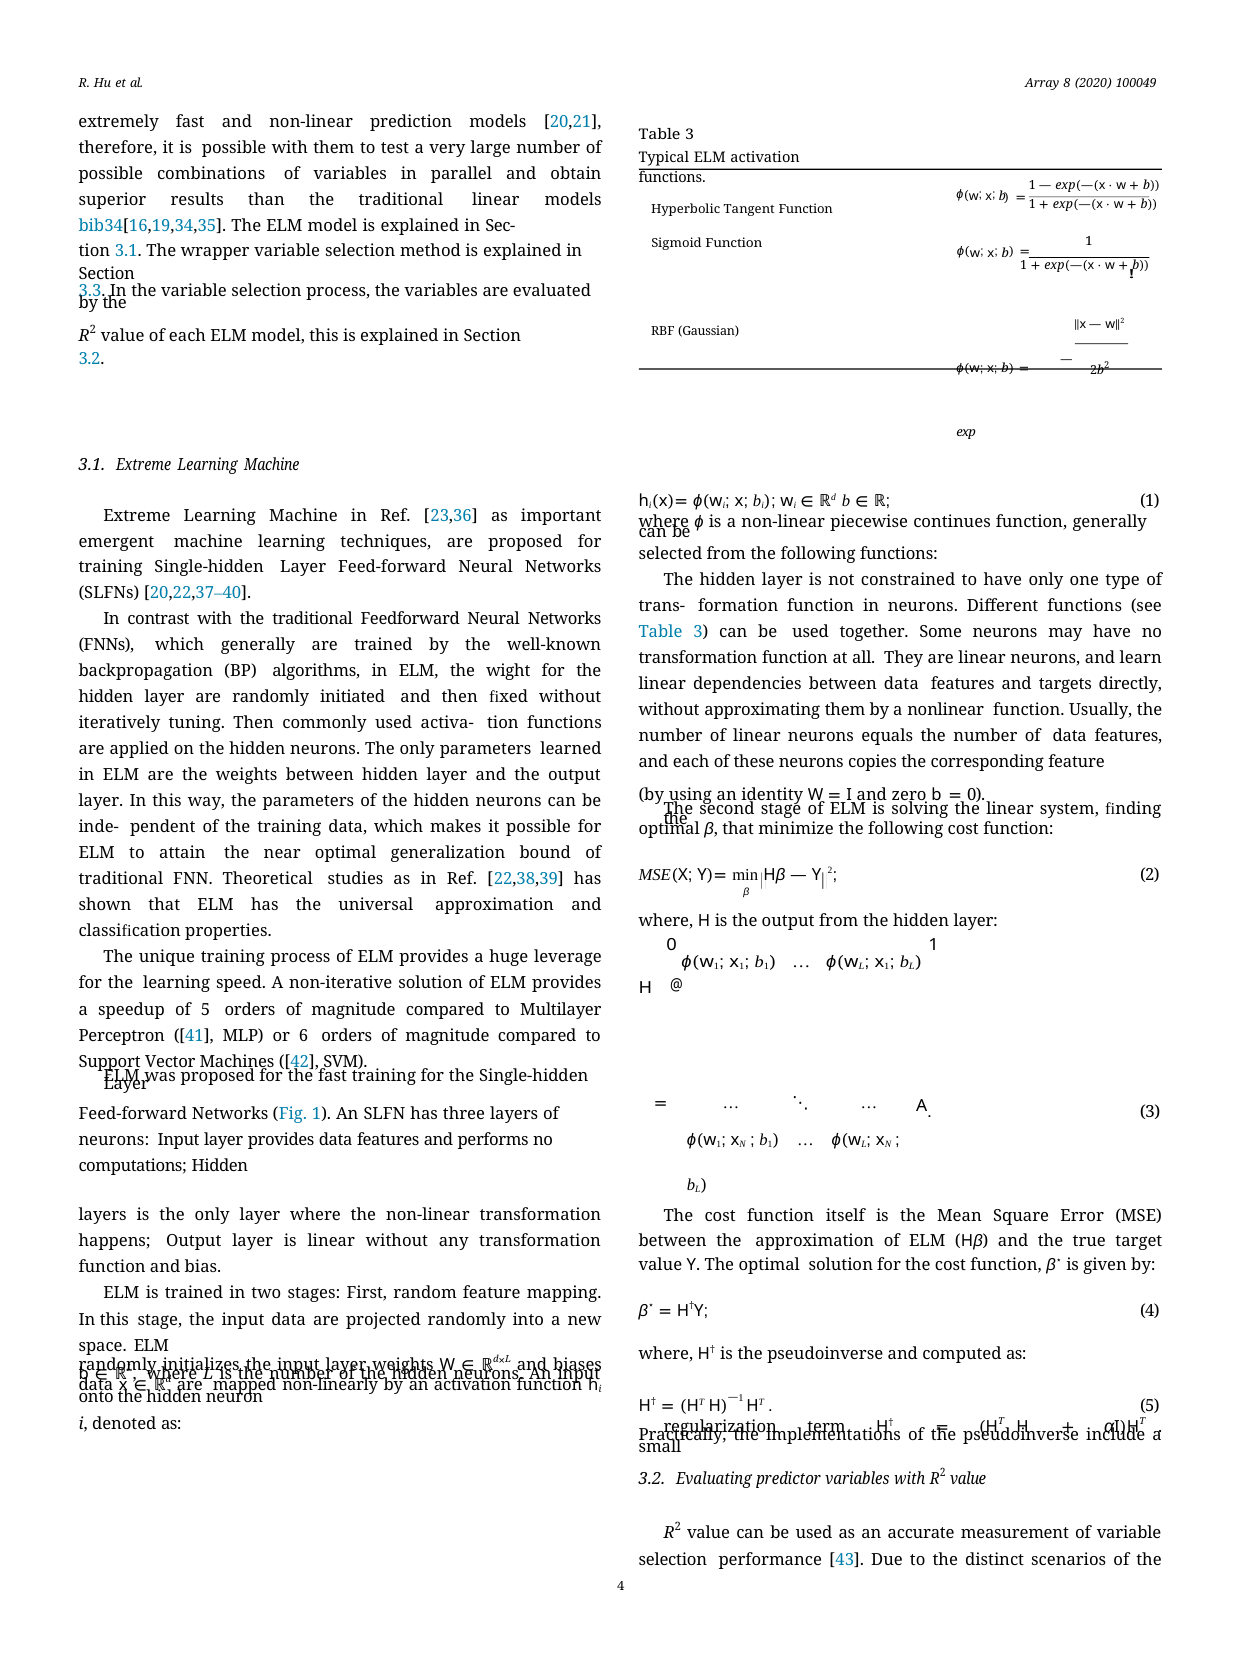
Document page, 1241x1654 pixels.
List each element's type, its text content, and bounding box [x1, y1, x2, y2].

list Extreme Learning Machine [78, 452, 606, 475]
text regularization term H† = (HT H + αI)HT . Practically, the implementations of the pseudoinverse include a small [638, 1423, 1162, 1457]
text 3.3. In the variable selection process, the variables are evaluated by the [78, 287, 605, 311]
text H 0 ϕ(w1; x1; b1) … ϕ(wL; x1; bL) 1 [638, 928, 1176, 978]
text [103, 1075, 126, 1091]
list Evaluating predictor variables with R2 value [638, 1464, 1176, 1490]
text layers is the only layer where the non-linear transformation happens; Output layer is linear without any transformation function and bias. [78, 1203, 602, 1278]
text i, denoted as: [78, 1412, 606, 1434]
text ELM was proposed for the fast training for the Single-hidden Layer [125, 1075, 606, 1091]
text R2 value of each ELM model, this is explained in Section 3.2. [78, 321, 528, 369]
text extremely fast and non-linear prediction models [20,21], therefore, it is possible with them to test a very large number of possible combinations of variables in parallel and obtain superior results than the traditional linear models bib34[16,19,34,35]. The ELM model is explained in Sec- [78, 110, 602, 237]
text tion 3.1. The wrapper variable selection method is explained in Section [78, 239, 605, 284]
text (by using an identity W = I and zero b = 0). [638, 776, 1176, 807]
text 1 + exp(—(x · w + b)) [637, 249, 1149, 275]
text — 2b2 [1060, 331, 1176, 385]
text Table 3 [638, 124, 863, 144]
picture [835, 1554, 840, 1562]
text Typical ELM activation functions. [638, 170, 863, 187]
text selected from the following functions: [638, 542, 1176, 564]
text A. (3) [916, 1101, 1176, 1121]
text ϕ(w1; xN ; b1) … ϕ(wL; xN ; bL) [687, 1110, 913, 1200]
text The unique training process of ELM provides a huge leverage for the learning speed. A non-iterative solution of ELM provides a speedup of 5 orders of magnitude compared to Multilayer Perceptron ([41], MLP) or 6 orders of magnitude compared to Support Vector Machines ([42], SVM). [78, 945, 602, 1072]
text MSE(X; Y)= min Hβ — Y 2; (2) [638, 836, 1176, 891]
text where ϕ is a non-linear piecewise continues function, generally can be [638, 520, 1176, 539]
picture [207, 219, 214, 225]
picture [113, 220, 118, 228]
text where, H† is the pseudoinverse and computed as: [638, 1326, 1176, 1368]
text randomly initializes the input layer weights W ∈ ℝd×L and biases b ∈ ℝL, where L is the number of the hidden neurons. An input data x ∈ ℝd are mapped non-linearly by an activation function hi onto the hidden neuron [78, 1361, 602, 1407]
text RBF (Gaussian) [651, 322, 744, 339]
text Typical ELM activation functions. [638, 147, 863, 168]
text Feed-forward Networks (Fig. 1). An SLFN has three layers of neurons: Input layer provides data features and performs no computations; Hidden [78, 1101, 606, 1176]
text ELM is trained in two stages: First, random feature mapping. In this stage, the input data are projected randomly into a new space. ELM [78, 1281, 602, 1356]
picture [290, 1056, 295, 1064]
picture [214, 587, 227, 595]
text In contrast with the traditional Feedforward Neural Networks (FNNs), which generally are trained by the well-known backpropagation (BP) algorithms, in ELM, the wight for the hidden layer are randomly initiated and then fixed without iteratively tuning. Then commonly used activa- tion functions are applied on the hidden neurons. The only parameters learned in ELM are the weights between hidden layer and the output layer. In this way, the parameters of the hidden neurons can be inde- pendent of the training data, which makes it possible for ELM to attain the near optimal generalization bound of traditional FNN. Theoretical studies as in Ref. [22,38,39] has shown that ELM has the universal approximation and classification properties. [78, 606, 602, 942]
text β⋆ = H†Y; (4) [638, 1277, 1176, 1326]
text The cost function itself is the Mean Square Error (MSE) between the approximation of ELM (Hβ) and the true target value Y. The optimal solution for the cost function, β⋆ is given by: [638, 1204, 1162, 1276]
text 1 + exp(—(x · w + b)) [1028, 189, 1176, 213]
picture [185, 1030, 190, 1038]
text ϕ(w; x; b) = exp [956, 321, 1047, 449]
text The second stage of ELM is solving the linear system, finding the [663, 807, 1176, 826]
text The hidden layer is not constrained to have only one type of trans- formation function in neurons. Different functions (see Table 3) can be used together. Some neurons may have no transformation function at all. They are linear neurons, and learn linear dependencies between data features and targets directly, without approximating them by a nonlinear function. Usually, the number of linear neurons equals the number of data features, and each of these neurons copies the corresponding feature [638, 567, 1162, 772]
text H† = (HT H)—1 HT . (5) [638, 1368, 1176, 1423]
picture [183, 219, 190, 228]
text Extreme Learning Machine in Ref. [23,36] as important emergent machine learning techniques, are proposed for training Single-hidden Layer Feed-forward Neural Networks (SLFNs) [20,22,37–40]. [78, 504, 602, 603]
text Hyperbolic Tangent Function [651, 200, 863, 217]
text hi(x)= ϕ(wi; x; bi); wi ∈ ℝd b ∈ ℝ; (1) [638, 452, 1176, 520]
